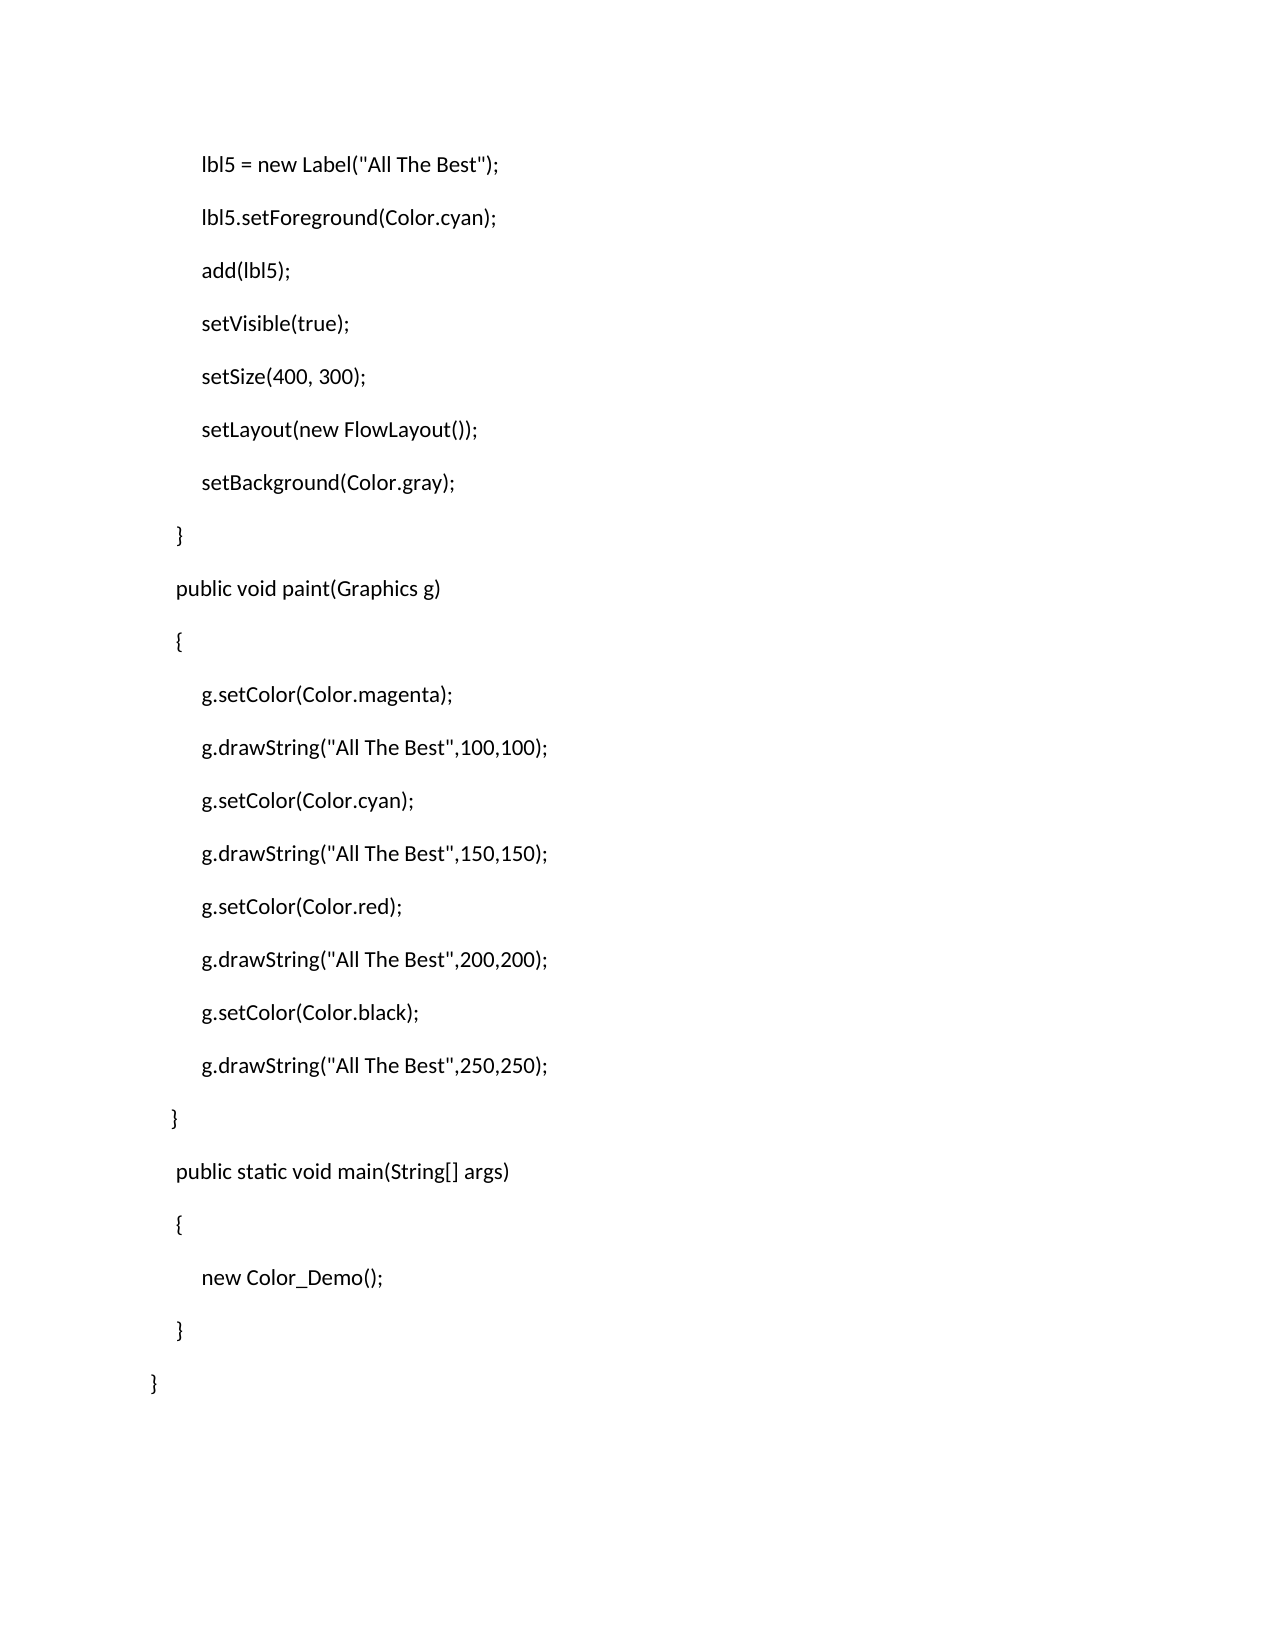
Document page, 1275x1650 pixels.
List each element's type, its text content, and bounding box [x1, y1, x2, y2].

text g.drawString("All The Best",250,250); [150, 1051, 1125, 1079]
text g.drawString("All The Best",150,150); [150, 839, 1125, 867]
text public static void main(String[] args) [150, 1157, 1125, 1185]
text g.setColor(Color.cyan); [150, 786, 1125, 814]
text } [150, 1369, 1125, 1397]
text { [150, 627, 1125, 655]
text } [150, 521, 1125, 549]
text g.setColor(Color.magenta); [150, 680, 1125, 708]
text public void paint(Graphics g) [150, 574, 1125, 602]
text setVisible(true); [150, 309, 1125, 337]
text setLayout(new FlowLayout()); [150, 415, 1125, 443]
text { [150, 1210, 1125, 1238]
text g.drawString("All The Best",100,100); [150, 733, 1125, 761]
text g.setColor(Color.red); [150, 892, 1125, 920]
text } [150, 1316, 1125, 1344]
text } [150, 1104, 1125, 1132]
text new Color_Demo(); [150, 1263, 1125, 1291]
text setSize(400, 300); [150, 362, 1125, 390]
text g.drawString("All The Best",200,200); [150, 945, 1125, 973]
text lbl5 = new Label("All The Best"); [150, 150, 1125, 178]
text setBackground(Color.gray); [150, 468, 1125, 496]
text g.setColor(Color.black); [150, 998, 1125, 1026]
text add(lbl5); [150, 256, 1125, 284]
text lbl5.setForeground(Color.cyan); [150, 203, 1125, 231]
